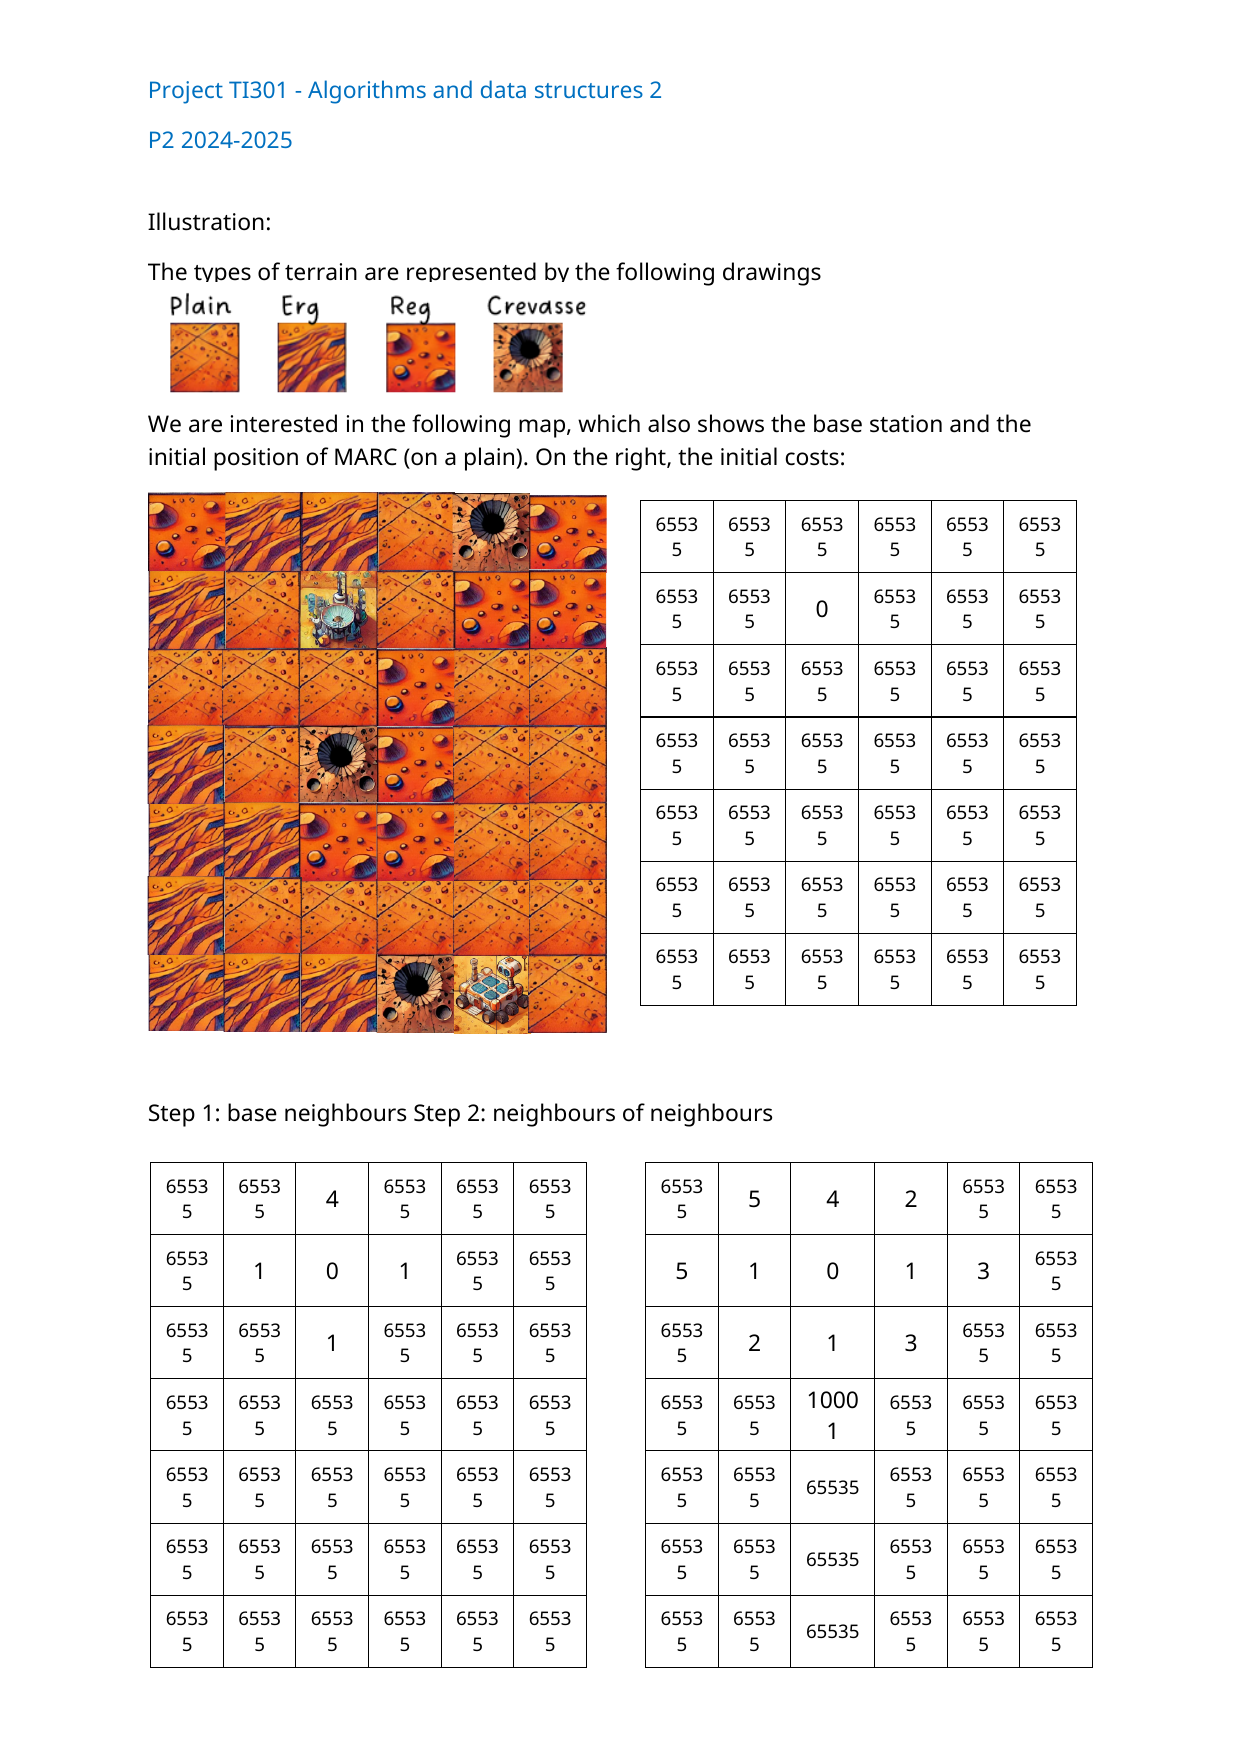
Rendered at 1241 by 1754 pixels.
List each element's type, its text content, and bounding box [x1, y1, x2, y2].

picture [147, 492, 607, 1034]
picture [147, 282, 606, 401]
text The types of terrain are represented by the following drawings [148, 256, 1093, 287]
text We are interested in the following map, which also shows the base station and the initial position of MARC (on a plain). On the right, the initial costs: [148, 407, 1093, 472]
text Illustration: [148, 206, 1093, 237]
text Step 1: base neighbours Step 2: neighbours of neighbours [148, 1097, 1093, 1128]
